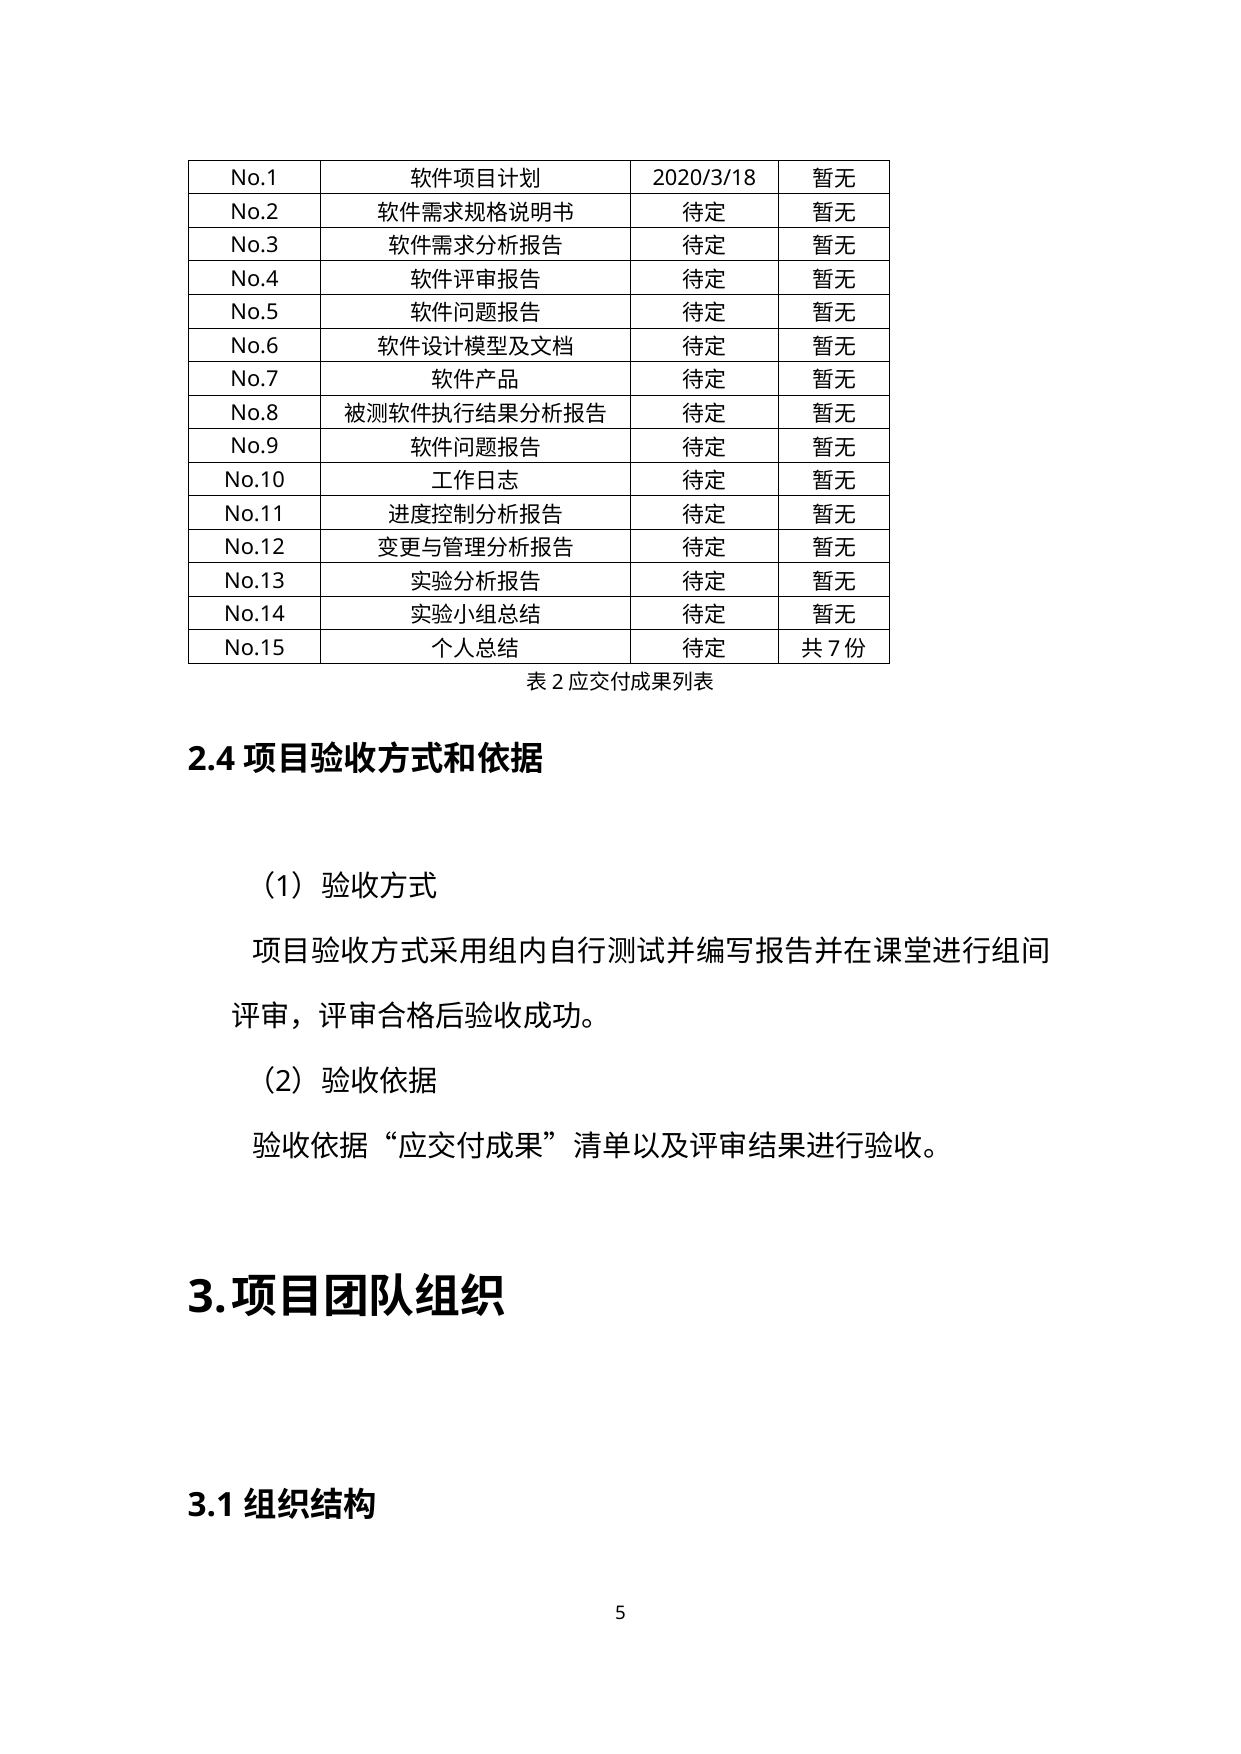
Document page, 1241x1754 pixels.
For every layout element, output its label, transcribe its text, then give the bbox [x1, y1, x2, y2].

table_cell 软件问题报告 [321, 429, 630, 462]
table_cell 待定 [631, 463, 778, 495]
table_cell 被测软件执行结果分析报告 [321, 396, 630, 428]
table_cell 软件需求分析报告 [321, 228, 630, 260]
table_cell 暂无 [779, 261, 889, 294]
table_cell 暂无 [779, 161, 889, 193]
subtitle 2.4 项目验收方式和依据 [187, 723, 1053, 788]
table_cell 共7份 [779, 630, 889, 663]
table_cell 软件产品 [321, 362, 630, 394]
list 验收依据 [187, 1046, 1053, 1111]
table_cell No.6 [189, 329, 320, 361]
table_cell 软件设计模型及文档 [321, 329, 630, 361]
list 验收方式 [187, 851, 1053, 916]
table_cell No.2 [189, 194, 320, 227]
table_cell No.8 [189, 396, 320, 428]
table_cell 个人总结 [321, 630, 630, 663]
table_cell 待定 [631, 597, 778, 629]
table_cell 待定 [631, 261, 778, 294]
table_cell 2020/3/18 [631, 161, 778, 193]
table_cell No.9 [189, 429, 320, 462]
table_cell 暂无 [779, 228, 889, 260]
table_cell No.7 [189, 362, 320, 394]
table_cell 待定 [631, 228, 778, 260]
table_cell 实验小组总结 [321, 597, 630, 629]
subtitle 3.1 组织结构 [187, 1469, 1053, 1534]
text 表 2 应交付成果列表 [187, 664, 1053, 696]
table_cell 待定 [631, 295, 778, 327]
subtitle 项目团队组织 [187, 1244, 1053, 1341]
table_cell 待定 [631, 530, 778, 562]
text 项目验收方式采用组内自行测试并编写报告并在课堂进行组间评审，评审合格后验收成功。 [231, 916, 1053, 1046]
table_cell 软件评审报告 [321, 261, 630, 294]
table_cell 暂无 [779, 429, 889, 462]
table_cell 待定 [631, 630, 778, 663]
table_cell 待定 [631, 329, 778, 361]
table_cell 暂无 [779, 295, 889, 327]
table_cell 暂无 [779, 362, 889, 394]
table_cell 软件项目计划 [321, 161, 630, 193]
table_cell 待定 [631, 563, 778, 596]
table_cell No.10 [189, 463, 320, 495]
table_cell 待定 [631, 362, 778, 394]
table_cell 待定 [631, 496, 778, 529]
table_cell 暂无 [779, 563, 889, 596]
table_cell No.12 [189, 530, 320, 562]
table_cell 暂无 [779, 463, 889, 495]
table_cell No.15 [189, 630, 320, 663]
table_cell No.4 [189, 261, 320, 294]
table_cell No.1 [189, 161, 320, 193]
table_cell No.3 [189, 228, 320, 260]
table_cell 实验分析报告 [321, 563, 630, 596]
table_cell 暂无 [779, 530, 889, 562]
table_cell 进度控制分析报告 [321, 496, 630, 529]
table_cell No.14 [189, 597, 320, 629]
table_cell 软件需求规格说明书 [321, 194, 630, 227]
table_cell 待定 [631, 194, 778, 227]
text 验收依据“应交付成果”清单以及评审结果进行验收。 [231, 1111, 1053, 1176]
table_cell No.11 [189, 496, 320, 529]
table_cell 软件问题报告 [321, 295, 630, 327]
table_cell 变更与管理分析报告 [321, 530, 630, 562]
table_cell 暂无 [779, 396, 889, 428]
table_cell 暂无 [779, 329, 889, 361]
table_cell 暂无 [779, 597, 889, 629]
table_cell 暂无 [779, 194, 889, 227]
table_cell 待定 [631, 396, 778, 428]
table_cell No.5 [189, 295, 320, 327]
table_cell No.13 [189, 563, 320, 596]
table_cell 待定 [631, 429, 778, 462]
table_cell 工作日志 [321, 463, 630, 495]
table_cell 暂无 [779, 496, 889, 529]
